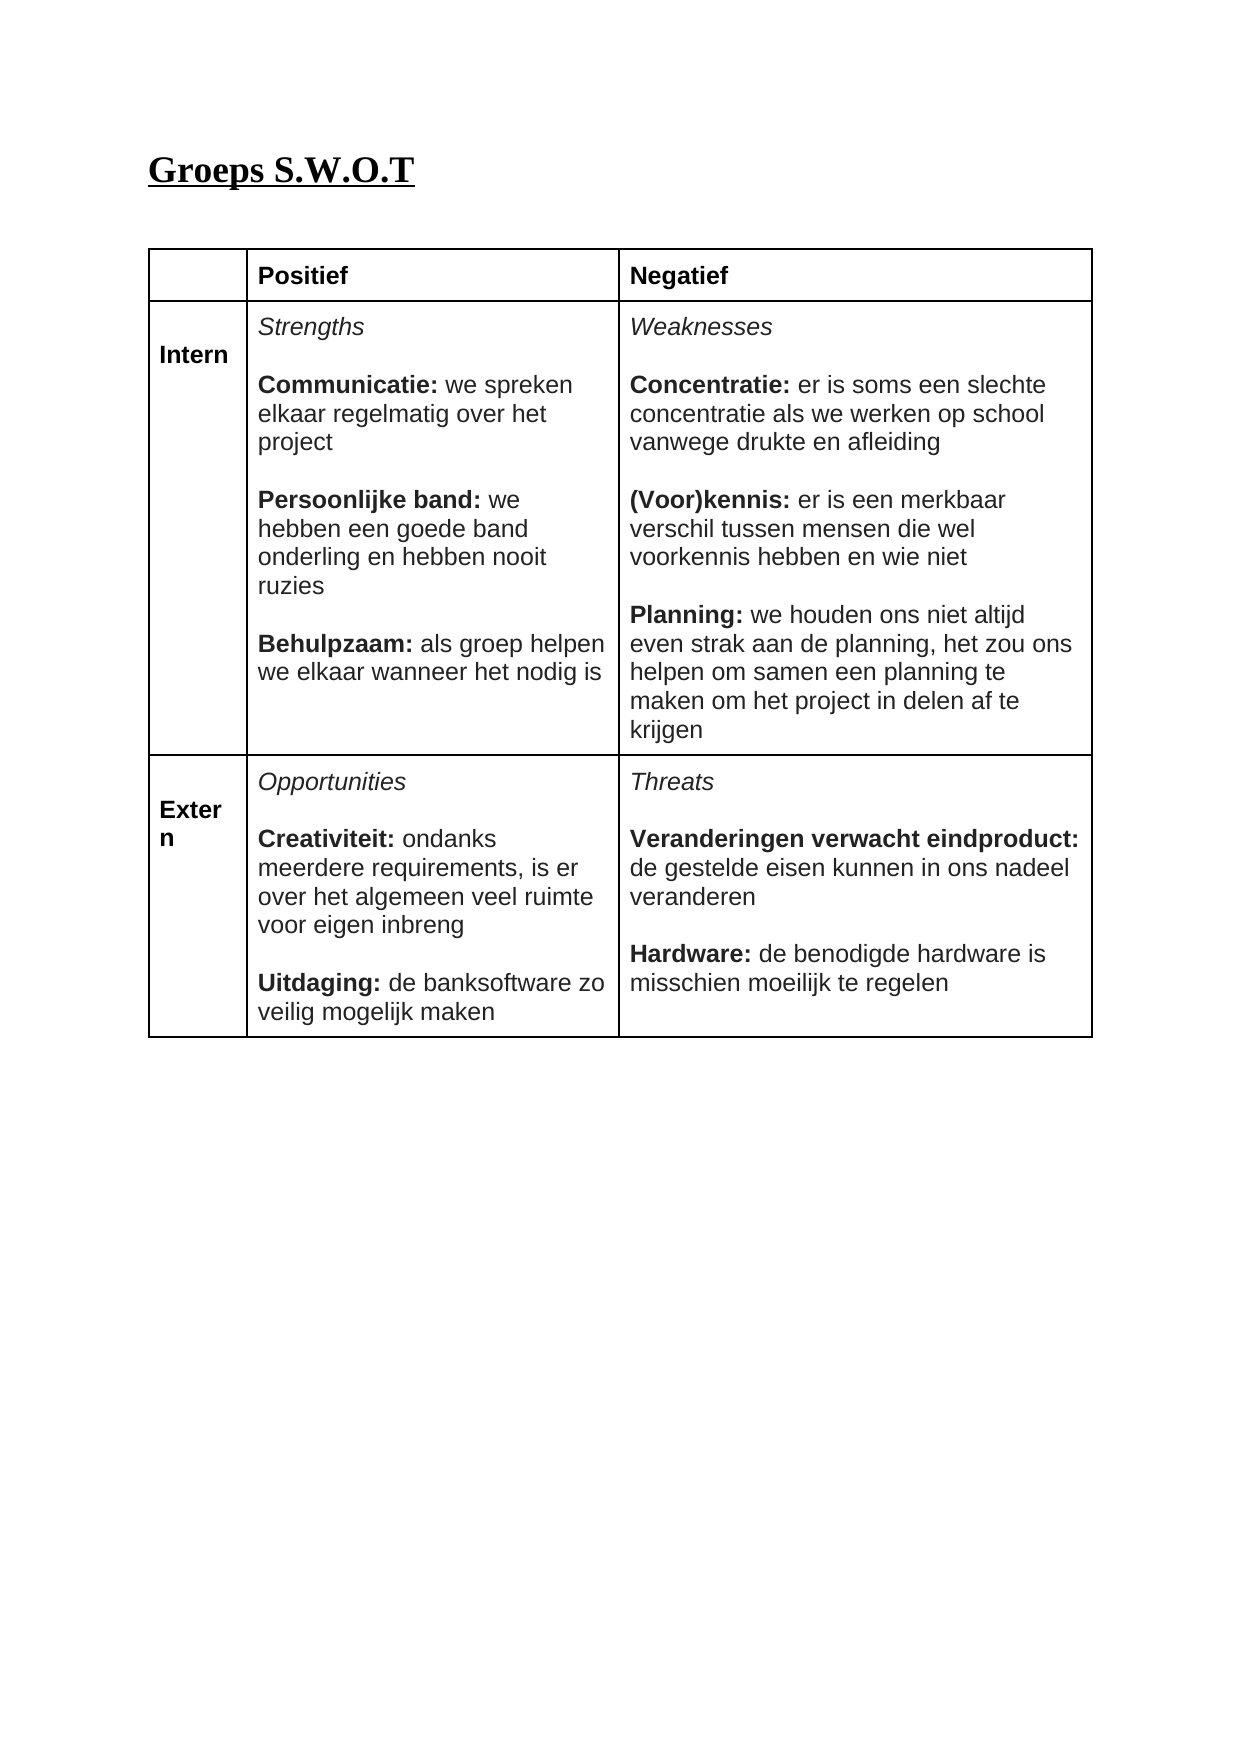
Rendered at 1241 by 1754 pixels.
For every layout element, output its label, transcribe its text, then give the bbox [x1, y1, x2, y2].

table_cell Strengths Communicatie: we spreken elkaar regelmatig over het project Persoonlijke band: we hebben een goede band onderling en hebben nooit ruzies Behulpzaam: als groep helpen we elkaar wanneer het nodig is [248, 302, 618, 754]
table_cell Opportunities Creativiteit: ondanks meerdere requirements, is er over het algemeen veel ruimte voor eigen inbreng Uitdaging: de banksoftware zo veilig mogelijk maken [248, 756, 618, 1036]
table_cell Extern [150, 756, 246, 1036]
table_header [150, 250, 246, 300]
table_cell Threats Veranderingen verwacht eindproduct: de gestelde eisen kunnen in ons nadeel veranderen Hardware: de benodigde hardware is misschien moeilijk te regelen [620, 756, 1091, 1036]
table_cell Intern [150, 302, 246, 754]
table_header Positief [248, 250, 618, 300]
table_header Negatief [620, 250, 1091, 300]
table_cell Weaknesses Concentratie: er is soms een slechte concentratie als we werken op school vanwege drukte en afleiding (Voor)kennis: er is een merkbaar verschil tussen mensen die wel voorkennis hebben en wie niet Planning: we houden ons niet altijd even strak aan de planning, het zou ons helpen om samen een planning te maken om het project in delen af te krijgen [620, 302, 1091, 754]
text Groeps S.W.O.T [148, 148, 1093, 191]
